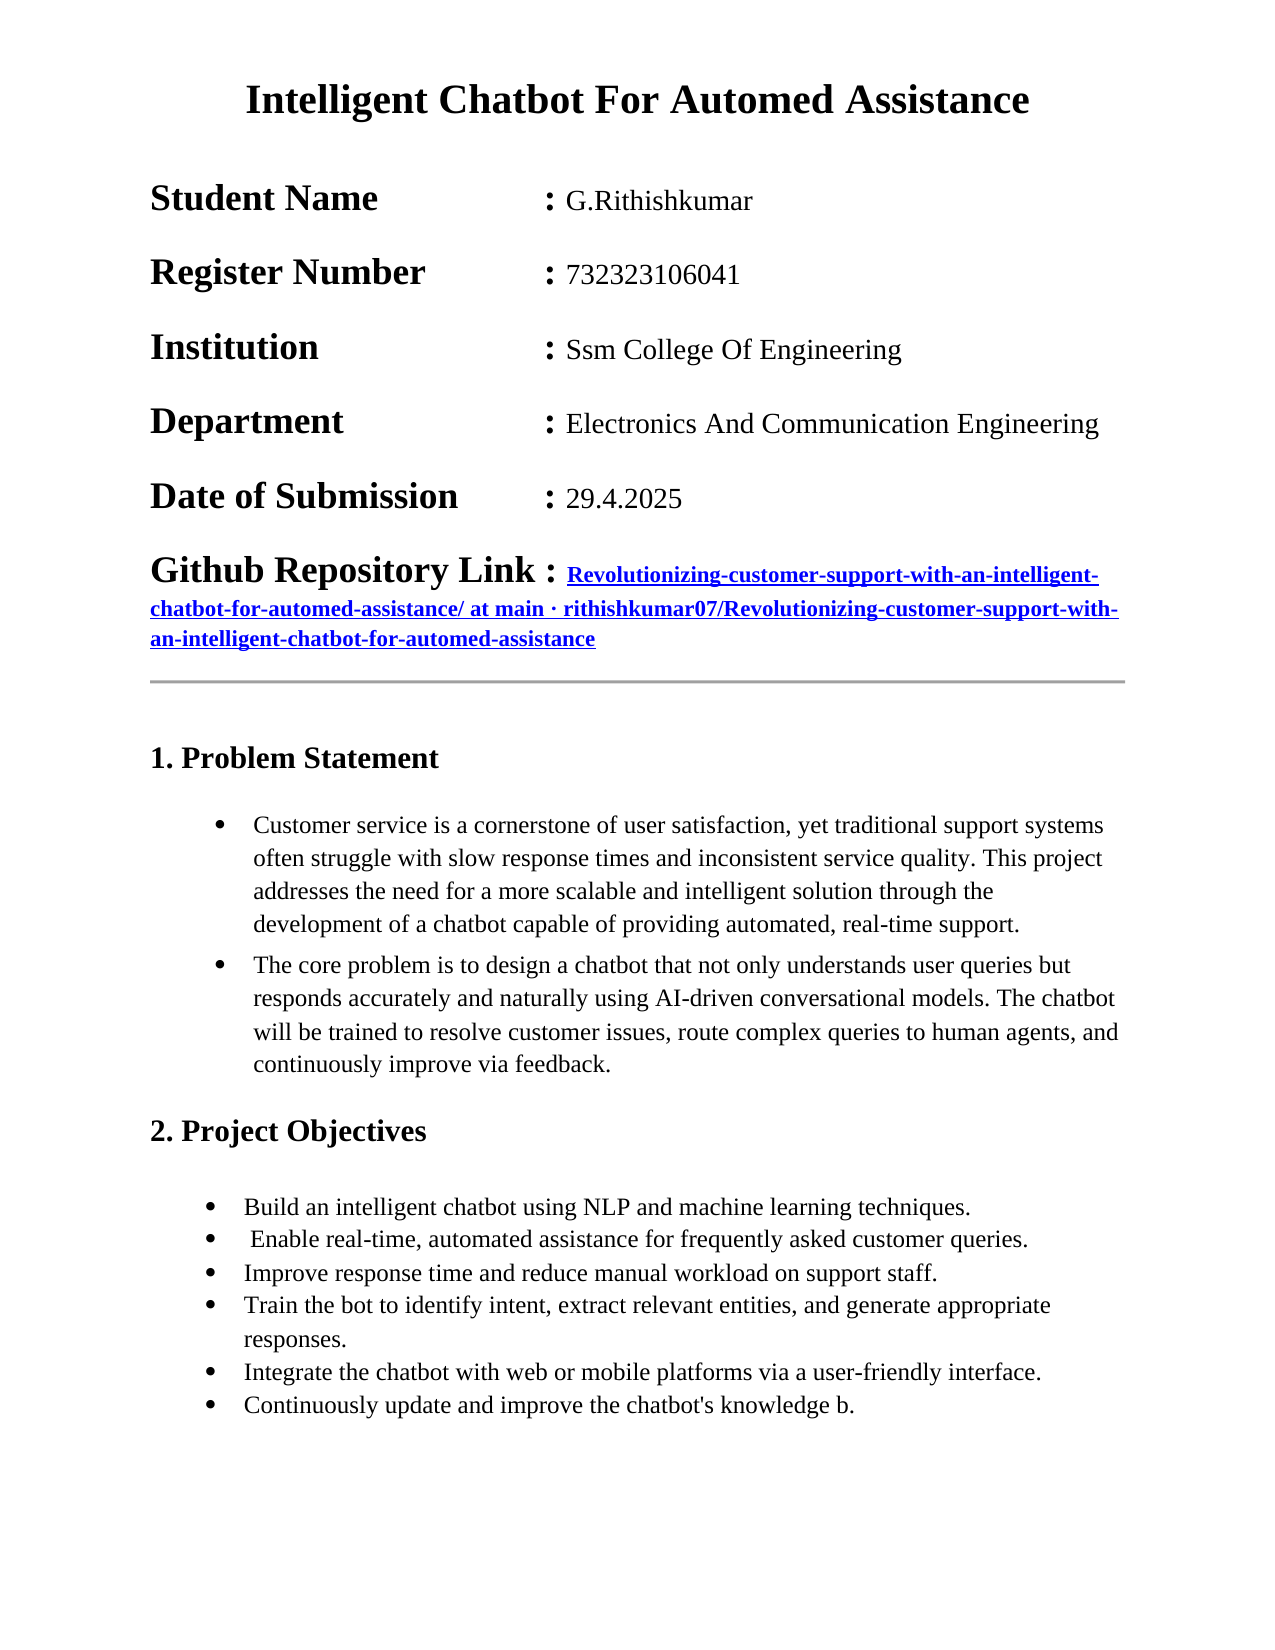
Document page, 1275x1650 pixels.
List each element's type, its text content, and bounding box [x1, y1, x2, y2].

list Train the bot to identify intent, extract relevant entities, and generate appropriate responses. [206, 1291, 1125, 1352]
text Register Number : 732323106041 [150, 249, 1125, 293]
subtitle 2. Project Objectives [150, 1112, 1125, 1148]
text Institution : Ssm College Of Engineering [150, 324, 1125, 367]
text Department : Electronics And Communication Engineering [150, 399, 1125, 442]
list Continuously update and improve the chatbot's knowledge b. [206, 1390, 1125, 1418]
subtitle 1. Problem Statement [150, 740, 1125, 776]
text Student Name : G.Rithishkumar [150, 175, 1125, 218]
subtitle Customer service is a cornerstone of user satisfaction, yet traditional support systems often struggle with slow response times and inconsistent service quality. This project addresses the need for a more scalable and intelligent solution through the development of a chatbot capable of providing automated, real-time support. [216, 810, 1125, 938]
list Build an intelligent chatbot using NLP and machine learning techniques. [206, 1192, 1125, 1220]
list Enable real-time, automated assistance for frequently asked customer queries. [206, 1224, 1125, 1253]
list Integrate the chatbot with web or mobile platforms via a user-friendly interface. [206, 1357, 1125, 1385]
text Github Repository Link : Revolutionizing-customer-support-with-an-intelligent-chatbot-for-automed-assistance/ at main · rithishkumar07/Revolutionizing-customer-support-with-an-intelligent-chatbot-for-automed-assistance [150, 548, 1125, 651]
list Improve response time and reduce manual workload on support staff. [206, 1258, 1125, 1286]
text Date of Submission : 29.4.2025 [150, 473, 1125, 516]
list The core problem is to design a chatbot that not only understands user queries but responds accurately and naturally using AI-driven conversational models. The chatbot will be trained to resolve customer issues, route complex queries to human agents, and continuously improve via feedback. [216, 951, 1125, 1078]
